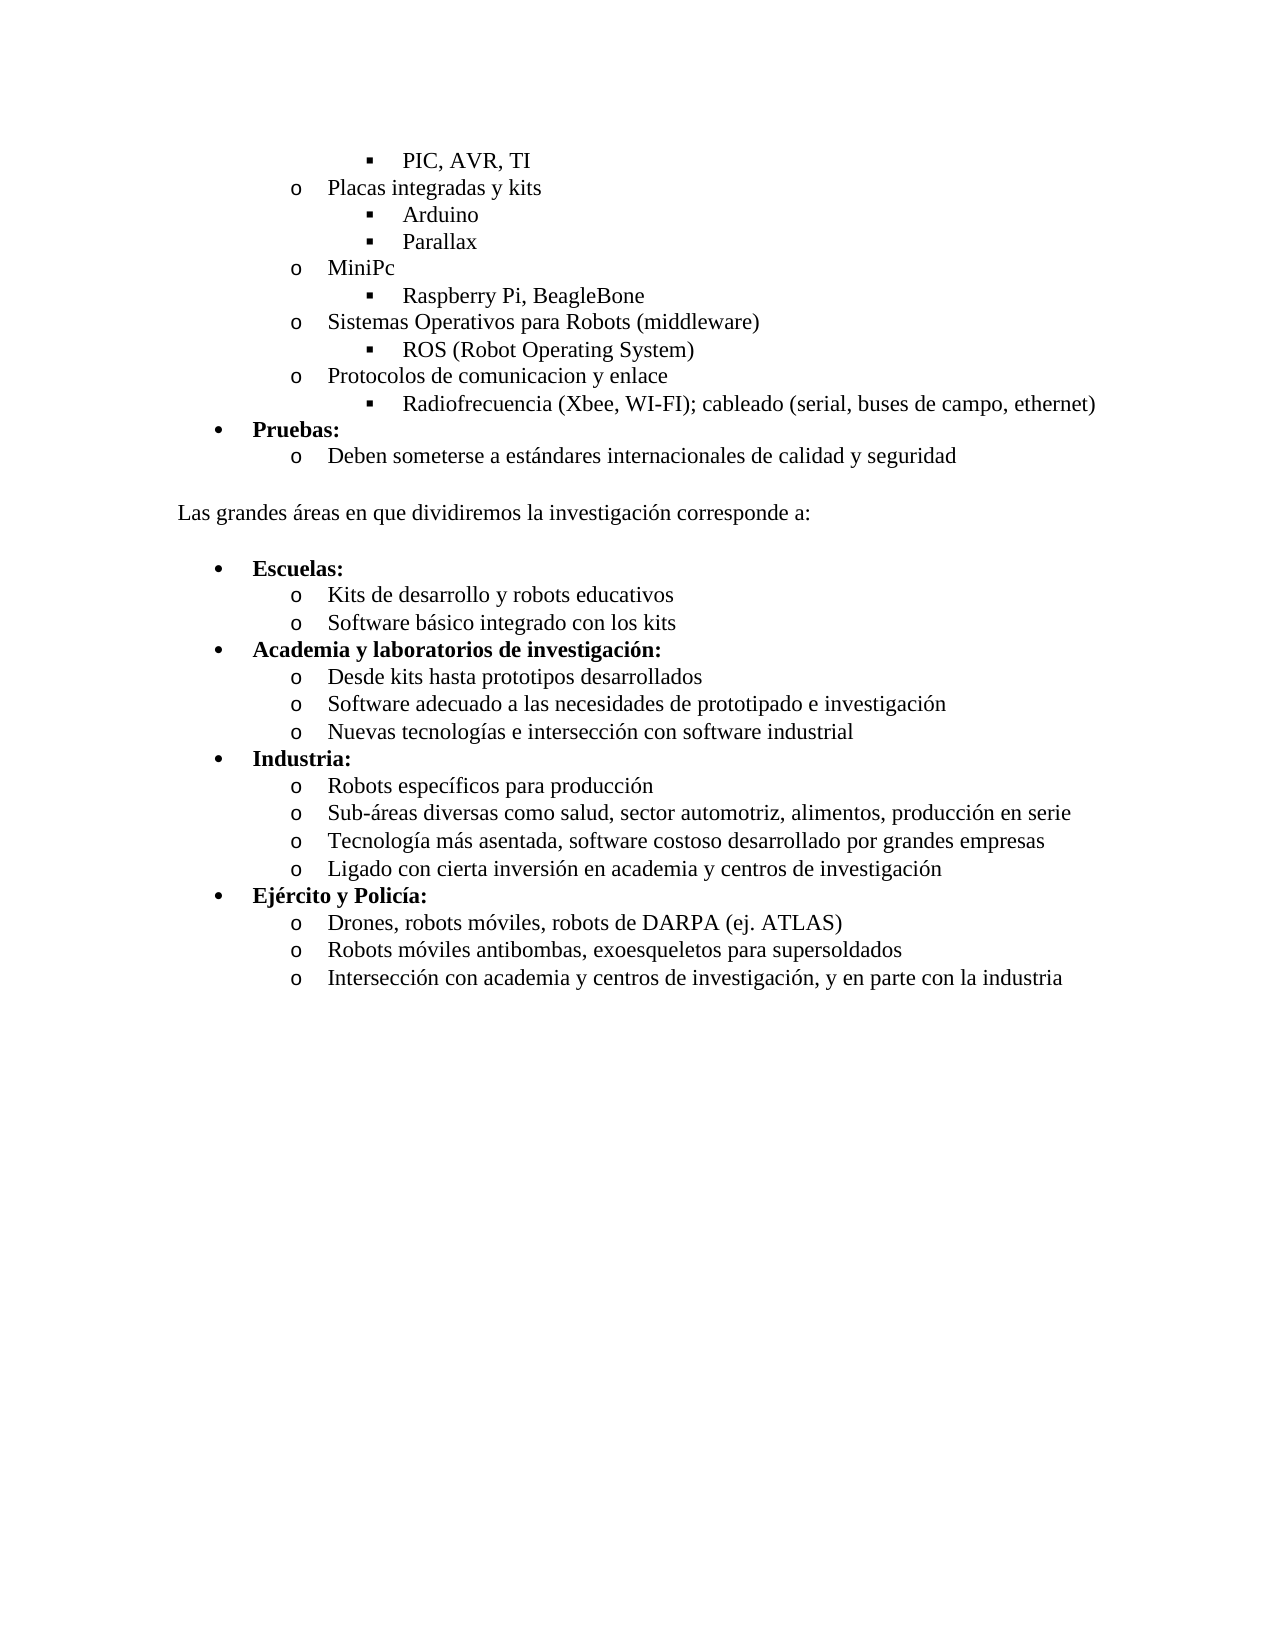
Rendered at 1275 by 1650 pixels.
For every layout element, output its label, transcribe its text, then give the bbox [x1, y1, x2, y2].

list Sub-áreas diversas como salud, sector automotriz, alimentos, producción en serie [290, 799, 1098, 827]
list MiniPc [290, 254, 1098, 282]
list Deben someterse a estándares internacionales de calidad y seguridad [290, 442, 1098, 470]
list Escuelas: [215, 555, 1098, 581]
list Parallax [365, 228, 1098, 254]
list Nuevas tecnologías e intersección con software industrial [290, 718, 1098, 746]
list Kits de desarrollo y robots educativos [290, 581, 1098, 609]
list Arduino [365, 202, 1098, 228]
list Radiofrecuencia (Xbee, WI-FI); cableado (serial, buses de campo, ethernet) [365, 390, 1098, 416]
list Sistemas Operativos para Robots (middleware) [290, 308, 1098, 336]
list Academia y laboratorios de investigación: [215, 636, 1098, 663]
list Ejército y Policía: [215, 882, 1098, 909]
list Ligado con cierta inversión en academia y centros de investigación [290, 855, 1098, 882]
list Robots específicos para producción [290, 772, 1098, 799]
list Pruebas: [215, 416, 1098, 442]
list Protocolos de comunicacion y enlace [290, 362, 1098, 390]
list Industria: [215, 746, 1098, 772]
list Raspberry Pi, BeagleBone [365, 282, 1098, 308]
list Desde kits hasta prototipos desarrollados [290, 663, 1098, 690]
list PIC, AVR, TI [365, 148, 1098, 174]
list Drones, robots móviles, robots de DARPA (ej. ATLAS) [290, 909, 1098, 936]
list Software adecuado a las necesidades de prototipado e investigación [290, 690, 1098, 718]
list Intersección con academia y centros de investigación, y en parte con la industria [290, 964, 1098, 991]
list ROS (Robot Operating System) [365, 336, 1098, 362]
list Software básico integrado con los kits [290, 609, 1098, 636]
list Robots móviles antibombas, exoesqueletos para supersoldados [290, 936, 1098, 964]
list Placas integradas y kits [290, 174, 1098, 202]
list Tecnología más asentada, software costoso desarrollado por grandes empresas [290, 827, 1098, 855]
text Las grandes áreas en que dividiremos la investigación corresponde a: [177, 499, 1098, 526]
